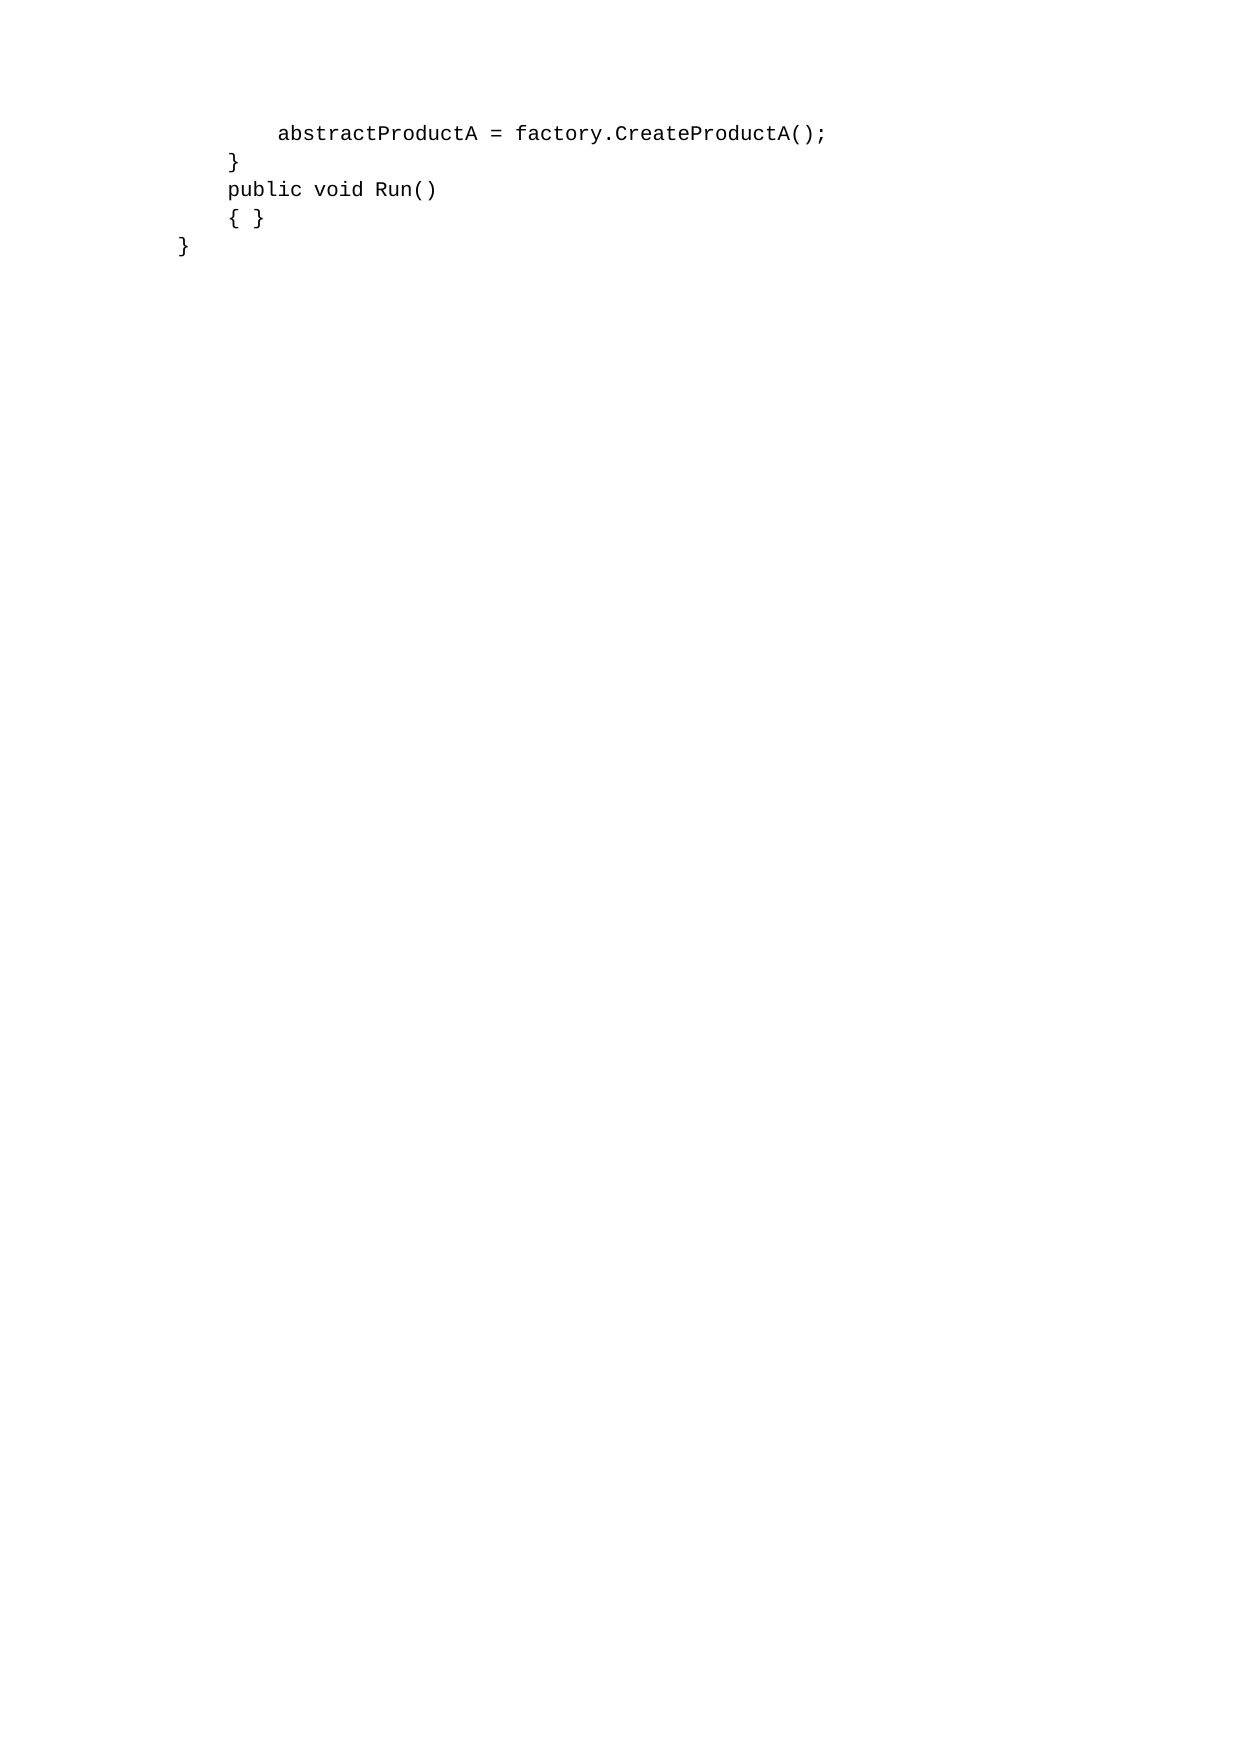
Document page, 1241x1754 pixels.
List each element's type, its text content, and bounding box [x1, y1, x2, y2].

text public void Run() [177, 174, 1152, 202]
text abstractProductA = factory.CreateProductA(); [177, 118, 1152, 146]
text } [177, 231, 1152, 259]
text } [177, 146, 1152, 174]
text { } [177, 202, 1152, 231]
